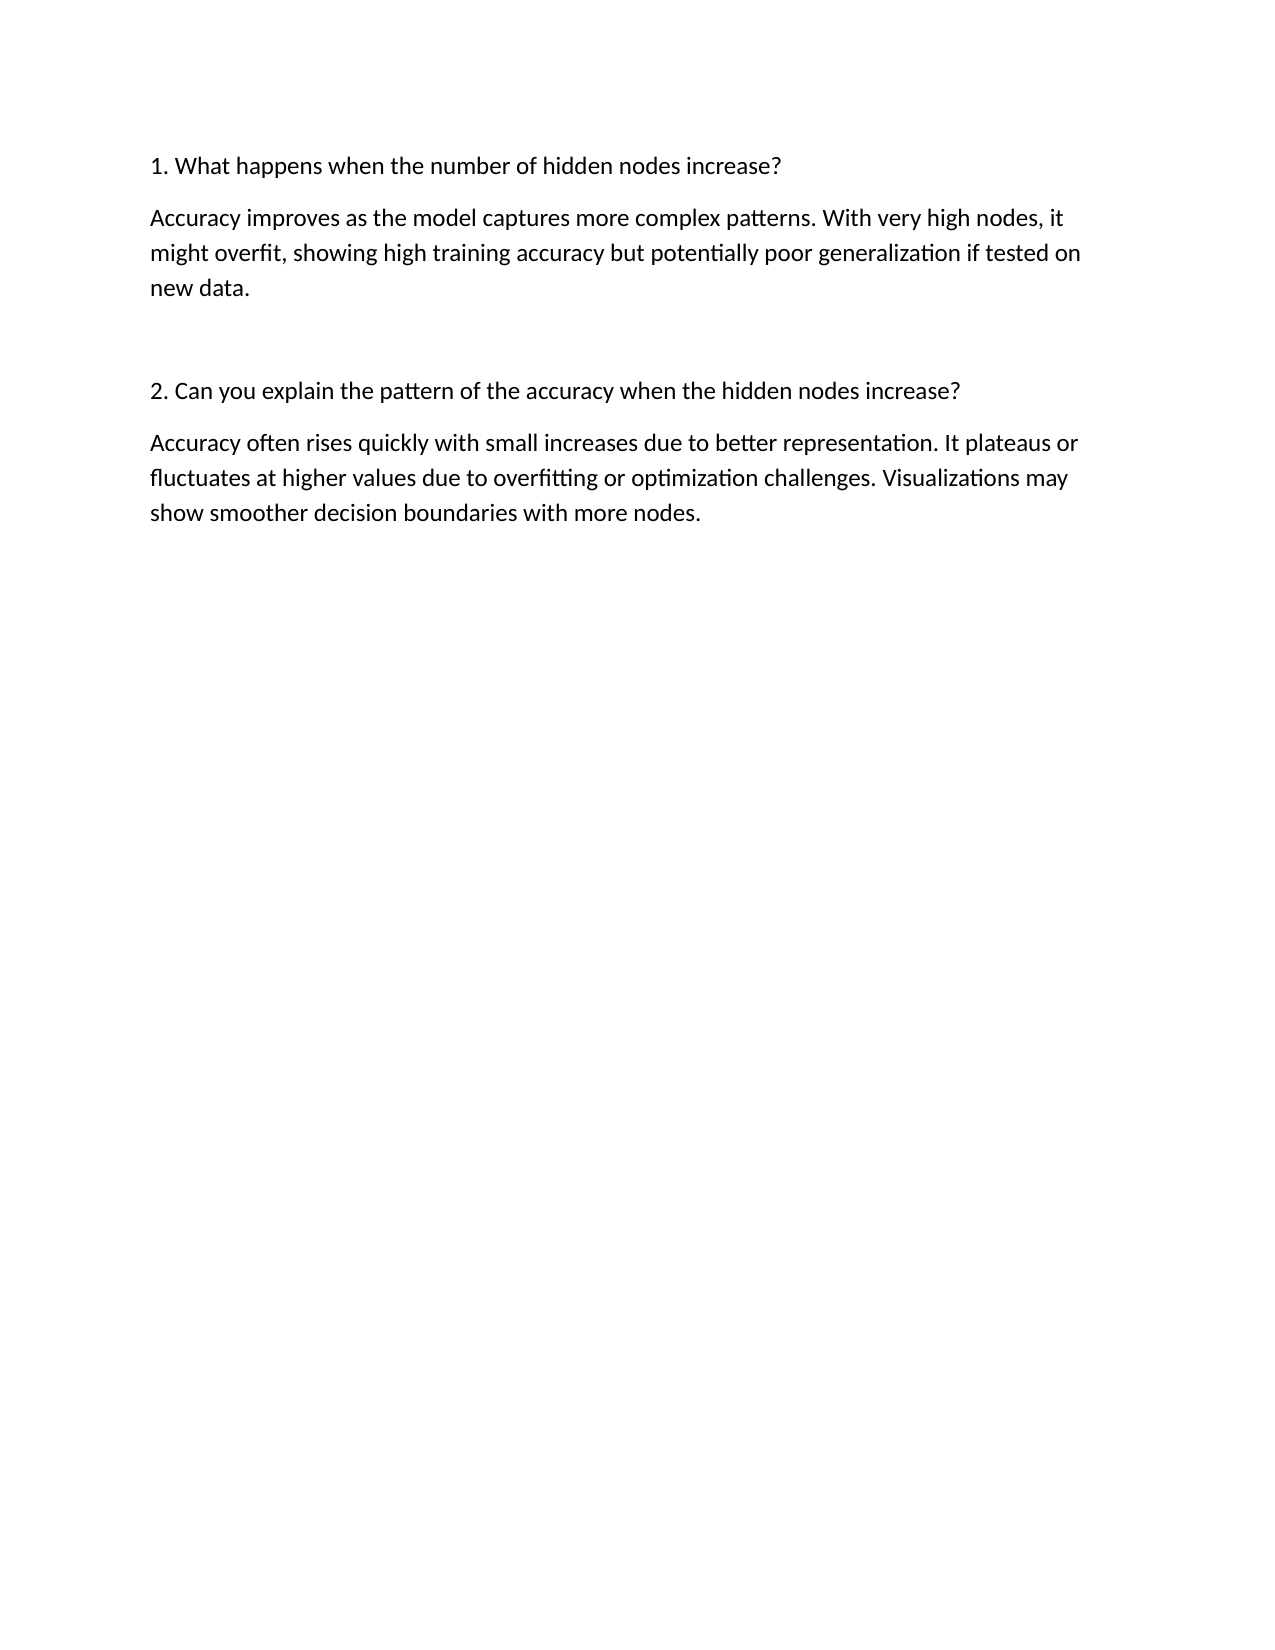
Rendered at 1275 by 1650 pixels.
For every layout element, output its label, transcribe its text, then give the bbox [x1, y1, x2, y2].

text 2. Can you explain the pattern of the accuracy when the hidden nodes increase? [150, 375, 1125, 406]
text 1. What happens when the number of hidden nodes increase? [150, 150, 1125, 181]
text Accuracy improves as the model captures more complex patterns. With very high nodes, it might overfit, showing high training accuracy but potentially poor generalization if tested on new data. [150, 202, 1125, 302]
text Accuracy often rises quickly with small increases due to better representation. It plateaus or fluctuates at higher values due to overfitting or optimization challenges. Visualizations may show smoother decision boundaries with more nodes. [150, 427, 1125, 527]
